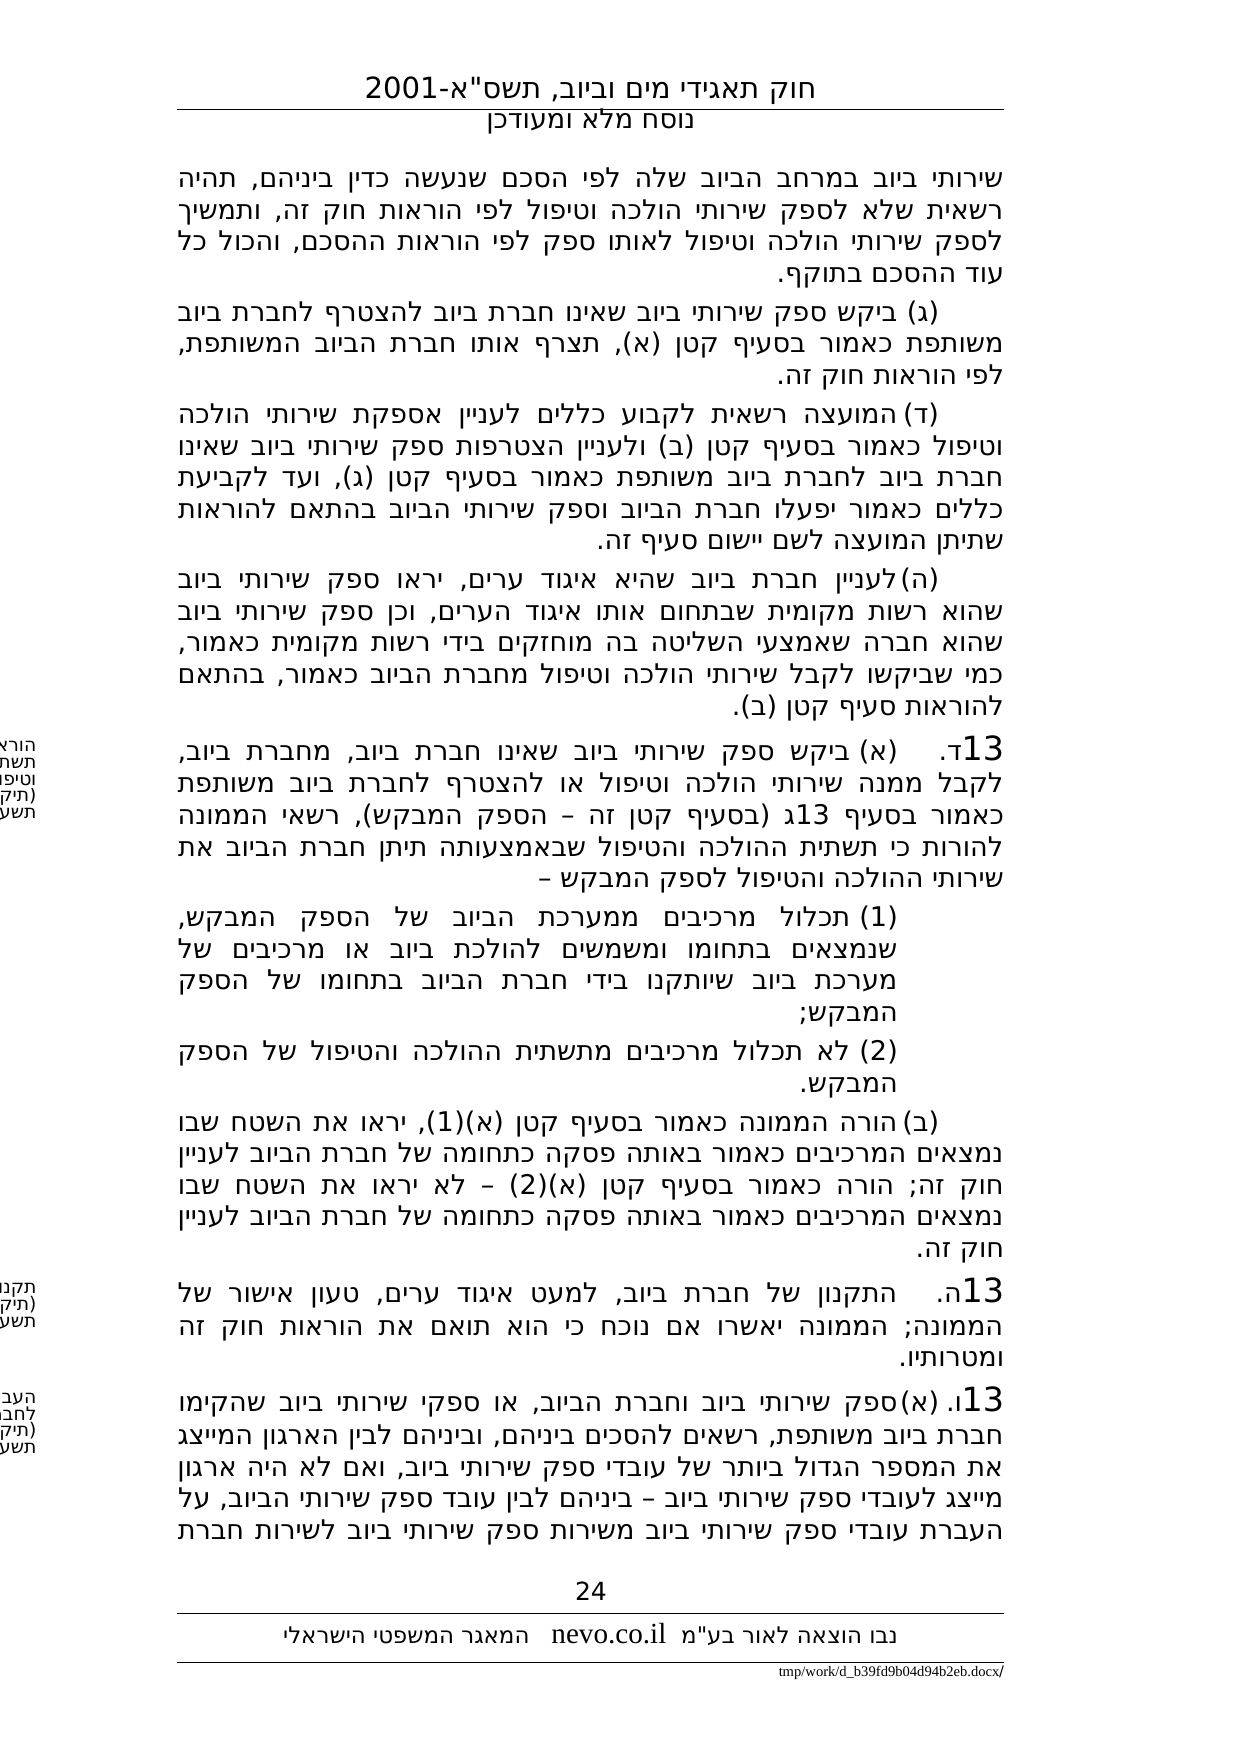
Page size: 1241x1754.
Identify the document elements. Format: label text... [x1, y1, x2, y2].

text (2) לא תכלול מרכיבים מתשתית ההולכה והטיפול של הספק המבקש. [177, 1035, 898, 1098]
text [177, 1381, 1004, 1546]
text (ג) ביקש ספק שירותי ביוב שאינו חברת ביוב להצטרף לחברת ביוב משותפת כאמור בסעיף קטן (א), תצרף אותו חברת הביוב המשותפת, לפי הוראות חוק זה. [177, 296, 1004, 391]
text (ב) הורה הממונה כאמור בסעיף קטן (א)(1), יראו את השטח שבו נמצאים המרכיבים כאמור באותה פסקה כתחומה של חברת הביוב לעניין חוק זה; הורה כאמור בסעיף קטן (א)(2) – לא יראו את השטח שבו נמצאים המרכיבים כאמור באותה פסקה כתחומה של חברת הביוב לעניין חוק זה. [177, 1106, 1004, 1264]
text (1) תכלול מרכיבים ממערכת הביוב של הספק המבקש, שנמצאים בתחומו ומשמשים להולכת ביוב או מרכיבים של מערכת ביוב שיותקנו בידי חברת הביוב בתחומו של הספק המבקש; [177, 902, 898, 1028]
text (ד) המועצה רשאית לקבוע כללים לעניין אספקת שירותי הולכה וטיפול כאמור בסעיף קטן (ב) ולעניין הצטרפות ספק שירותי ביוב שאינו חברת ביוב לחברת ביוב משותפת כאמור בסעיף קטן (ג), ועד לקביעת כללים כאמור יפעלו חברת הביוב וספק שירותי הביוב בהתאם להוראות שתיתן המועצה לשם יישום סעיף זה. [177, 398, 1004, 556]
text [177, 162, 1004, 289]
text 13ד. (א) ביקש ספק שירותי ביוב שאינו חברת ביוב, מחברת ביוב, לקבל ממנה שירותי הולכה וטיפול או להצטרף לחברת ביוב משותפת כאמור בסעיף 13ג (בסעיף קטן זה – הספק המבקש), רשאי הממונה להורות כי תשתית ההולכה והטיפול שבאמצעותה תיתן חברת הביוב את שירותי ההולכה והטיפול לספק המבקש – [177, 729, 1004, 894]
text (ה) לעניין חברת ביוב שהיא איגוד ערים, יראו ספק שירותי ביוב שהוא רשות מקומית שבתחום אותו איגוד הערים, וכן ספק שירותי ביוב שהוא חברה שאמצעי השליטה בה מוחזקים בידי רשות מקומית כאמור, כמי שביקשו לקבל שירותי הולכה וטיפול מחברת הביוב כאמור, בהתאם להוראות סעיף קטן (ב). [177, 564, 1004, 721]
text 13ה. התקנון של חברת ביוב, למעט איגוד ערים, טעון אישור של הממונה; הממונה יאשרו אם נוכח כי הוא תואם את הוראות חוק זה ומטרותיו. [177, 1271, 1004, 1373]
